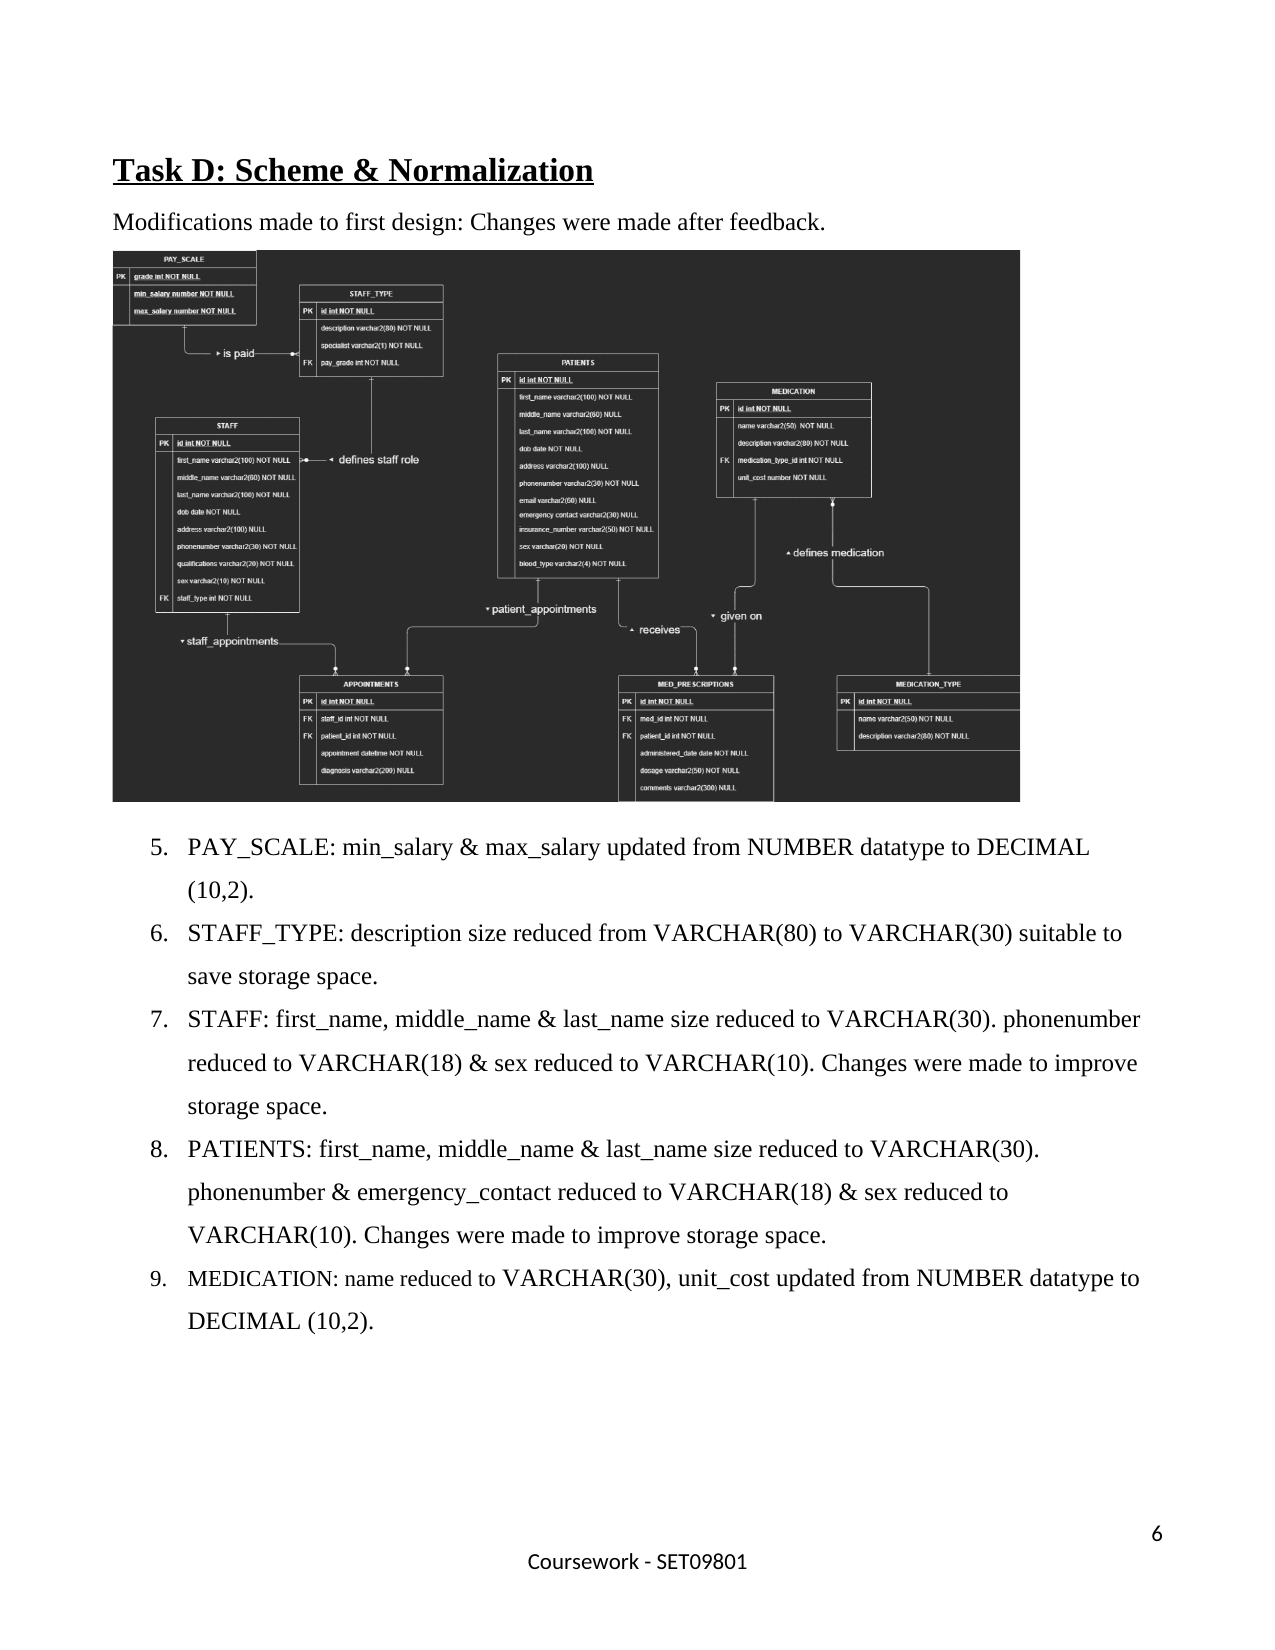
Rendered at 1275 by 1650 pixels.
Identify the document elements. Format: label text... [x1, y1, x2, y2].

picture [112, 250, 1021, 802]
subtitle Task D: Scheme & Normalization [112, 150, 1162, 188]
list MEDICATION: name reduced to VARCHAR(30), unit_cost updated from NUMBER datatype to DECIMAL (10,2). [150, 1263, 1162, 1377]
list STAFF: first_name, middle_name & last_name size reduced to VARCHAR(30). phonenumber reduced to VARCHAR(18) & sex reduced to VARCHAR(10). Changes were made to improve storage space. [150, 1004, 1162, 1119]
list STAFF_TYPE: description size reduced from VARCHAR(80) to VARCHAR(30) suitable to save storage space. [150, 918, 1162, 990]
list PATIENTS: first_name, middle_name & last_name size reduced to VARCHAR(30). phonenumber & emergency_contact reduced to VARCHAR(18) & sex reduced to VARCHAR(10). Changes were made to improve storage space. [150, 1134, 1162, 1249]
list PAY_SCALE: min_salary & max_salary updated from NUMBER datatype to DECIMAL (10,2). [150, 832, 1162, 904]
